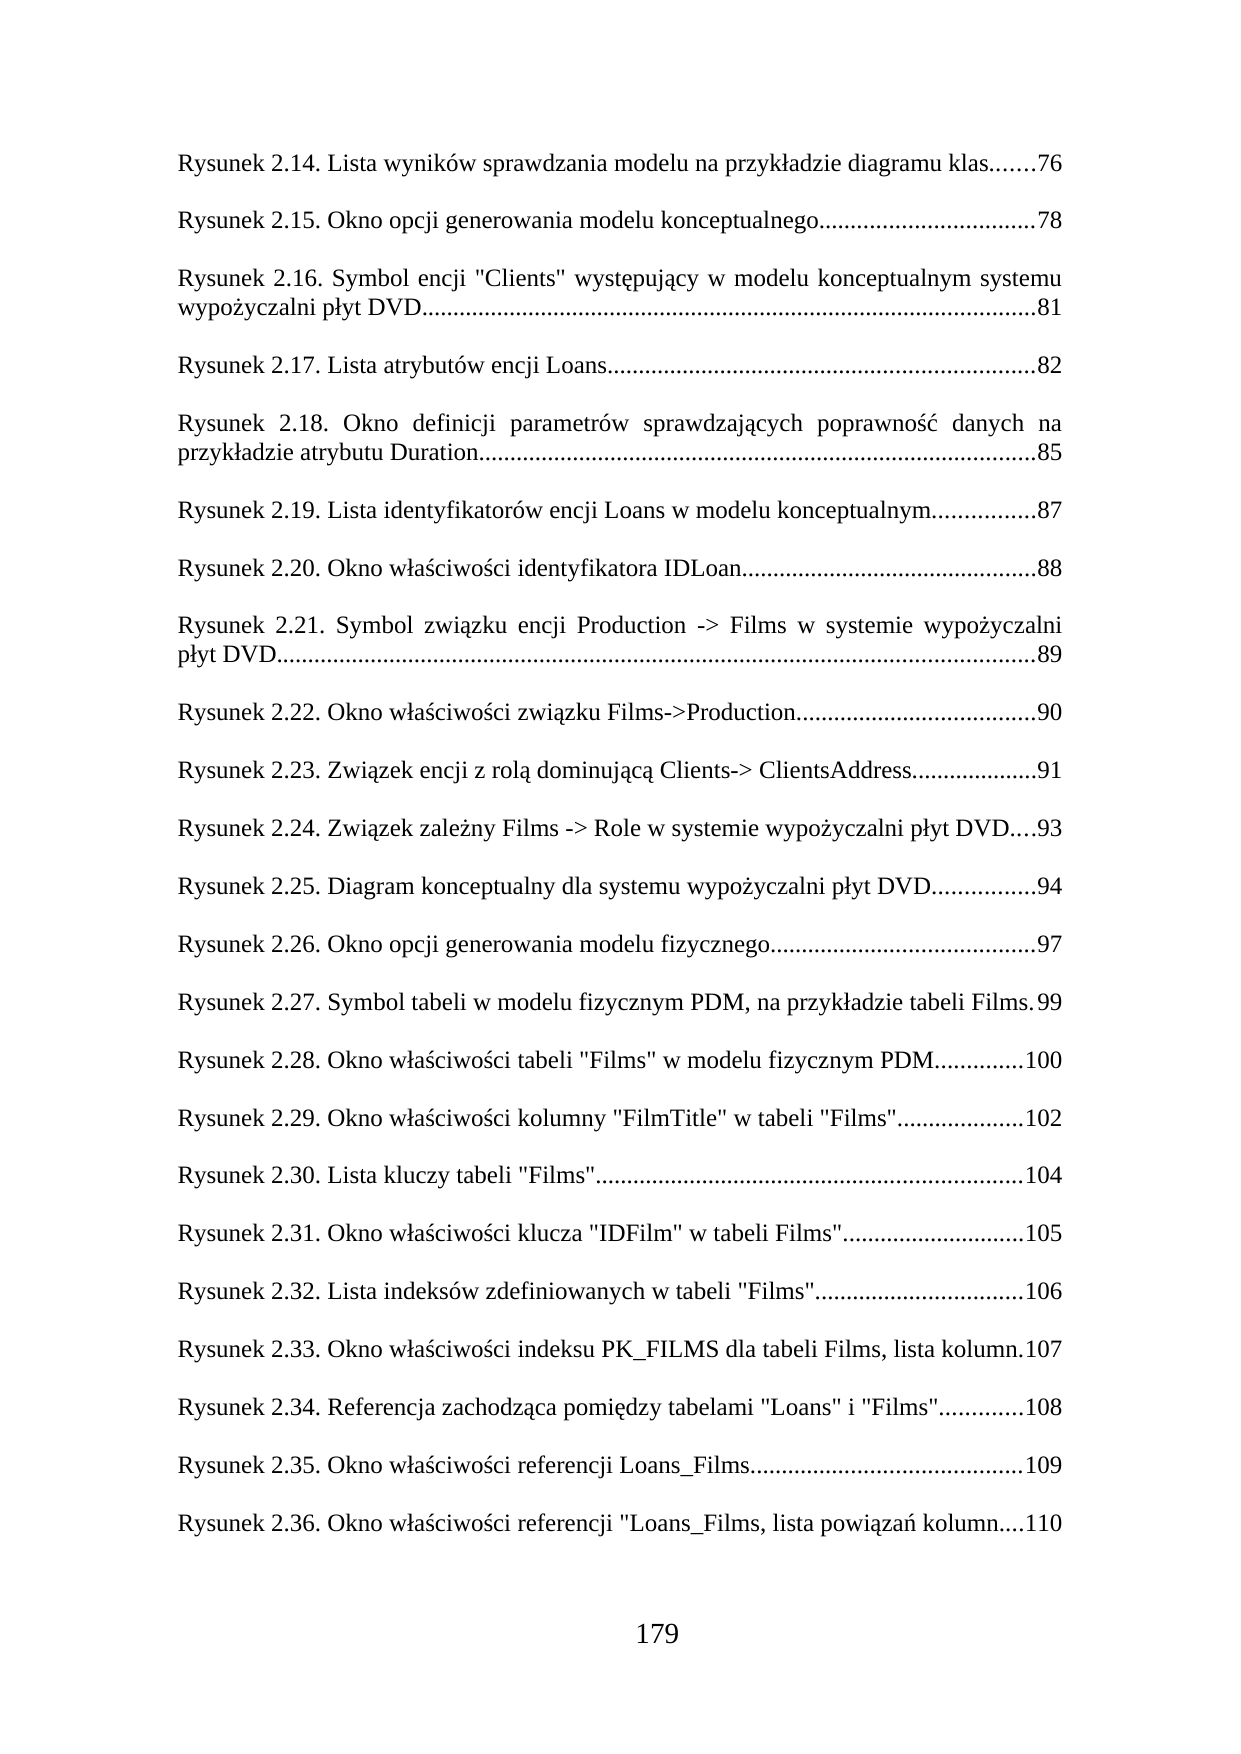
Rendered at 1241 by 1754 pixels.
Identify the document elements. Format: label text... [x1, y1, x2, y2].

text Rysunek 2.25. Diagram konceptualny dla systemu wypożyczalni płyt DVD. 94 [177, 871, 1063, 900]
text Rysunek 2.21. Symbol związku encji Production -> Films w systemie wypożyczalni płyt DVD. 89 [177, 611, 1063, 668]
text Rysunek 2.19. Lista identyfikatorów encji Loans w modelu konceptualnym. 87 [177, 495, 1063, 523]
text Rysunek 2.33. Okno właściwości indeksu PK_FILMS dla tabeli Films, lista kolumn. 107 [177, 1334, 1063, 1363]
text Rysunek 2.20. Okno właściwości identyfikatora IDLoan. 88 [177, 553, 1063, 581]
text Rysunek 2.31. Okno właściwości klucza "IDFilm" w tabeli Films". 105 [177, 1218, 1063, 1247]
text Rysunek 2.30. Lista kluczy tabeli "Films". 104 [177, 1161, 1063, 1189]
text Rysunek 2.26. Okno opcji generowania modelu fizycznego. 97 [177, 929, 1063, 958]
text Rysunek 2.14. Lista wyników sprawdzania modelu na przykładzie diagramu klas. 76 [177, 148, 1063, 176]
text Rysunek 2.23. Związek encji z rolą dominującą Clients-> ClientsAddress. 91 [177, 755, 1063, 784]
text Rysunek 2.22. Okno właściwości związku Films->Production. 90 [177, 697, 1063, 726]
text Rysunek 2.18. Okno definicji parametrów sprawdzających poprawność danych na przykładzie atrybutu Duration. 85 [177, 408, 1063, 466]
text Rysunek 2.35. Okno właściwości referencji Loans_Films. 109 [177, 1450, 1063, 1479]
text Rysunek 2.34. Referencja zachodząca pomiędzy tabelami "Loans" i "Films". 108 [177, 1392, 1063, 1421]
text Rysunek 2.32. Lista indeksów zdefiniowanych w tabeli "Films". 106 [177, 1276, 1063, 1305]
text Rysunek 2.36. Okno właściwości referencji "Loans_Films, lista powiązań kolumn. 110 [177, 1508, 1063, 1537]
text Rysunek 2.27. Symbol tabeli w modelu fizycznym PDM, na przykładzie tabeli Films. 99 [177, 987, 1063, 1016]
text Rysunek 2.15. Okno opcji generowania modelu konceptualnego. 78 [177, 206, 1063, 234]
text Rysunek 2.17. Lista atrybutów encji Loans. 82 [177, 350, 1063, 379]
text Rysunek 2.16. Symbol encji "Clients" występujący w modelu konceptualnym systemu wypożyczalni płyt DVD. 81 [177, 263, 1063, 321]
text Rysunek 2.29. Okno właściwości kolumny "FilmTitle" w tabeli "Films". 102 [177, 1103, 1063, 1131]
text Rysunek 2.24. Związek zależny Films -> Role w systemie wypożyczalni płyt DVD. 93 [177, 813, 1063, 842]
text Rysunek 2.28. Okno właściwości tabeli "Films" w modelu fizycznym PDM. 100 [177, 1045, 1063, 1073]
